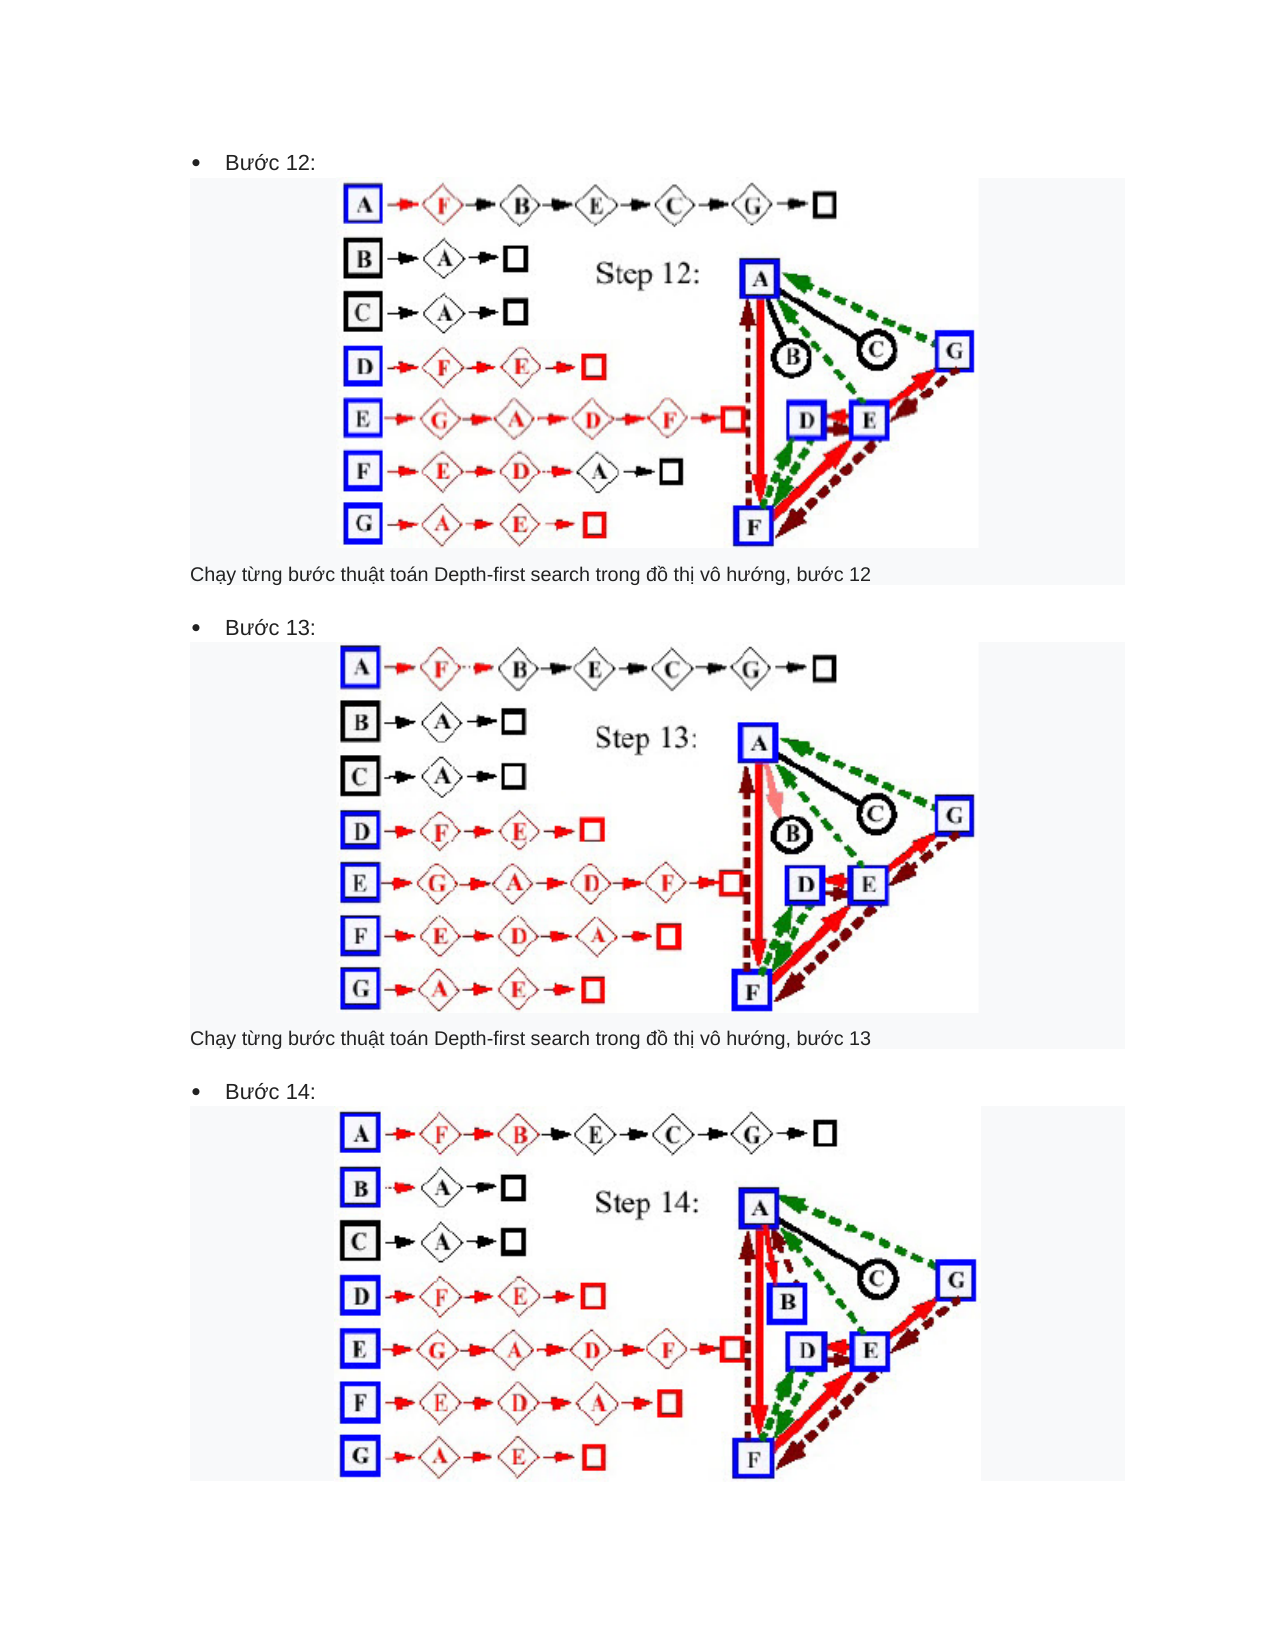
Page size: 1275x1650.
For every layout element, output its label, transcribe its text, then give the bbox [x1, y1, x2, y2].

picture [334, 1106, 981, 1482]
text Chạy từng bước thuật toán Depth-first search trong đồ thị vô hướng, bước 12 [190, 550, 1125, 585]
list Bước 12: [192, 150, 1125, 175]
list Bước 14: [192, 1079, 1125, 1104]
picture [336, 642, 979, 1013]
picture [336, 177, 979, 548]
text Chạy từng bước thuật toán Depth-first search trong đồ thị vô hướng, bước 13 [190, 1014, 1125, 1049]
list Bước 13: [192, 614, 1125, 639]
